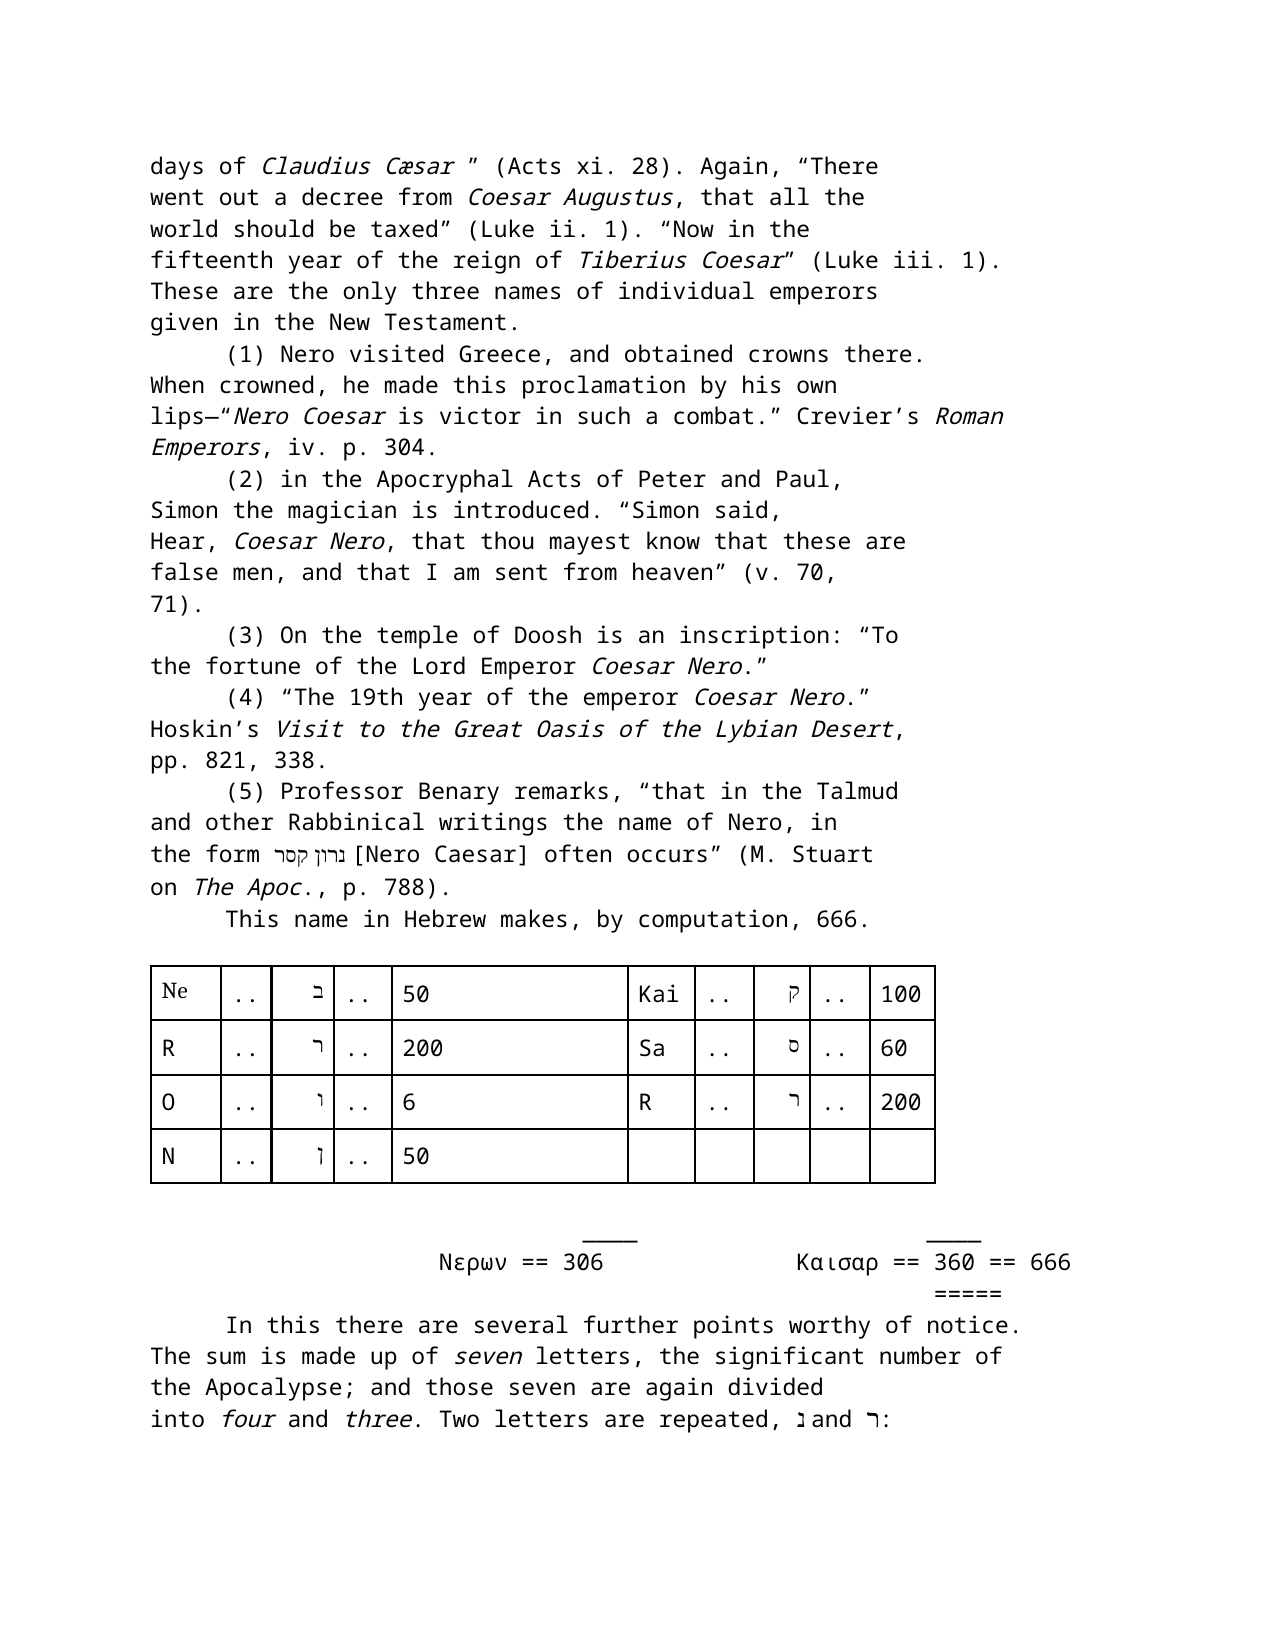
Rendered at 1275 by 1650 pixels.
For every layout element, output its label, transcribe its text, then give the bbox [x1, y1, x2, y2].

text ____ ____ Νερων == 306 Καισαρ == 360 == 666 ===== In this there are several further points worthy of notice. The sum is made up of seven letters, the significant number of the Apocalypse; and those seven are again divided into four and three. Two letters are repeated, נ and ר: [150, 1215, 1125, 1464]
text days of Claudius Cæsar ” (Acts xi. 28). Again, “There went out a decree from Coesar Augustus, that all the world should be taxed” (Luke ii. 1). “Now in the fifteenth year of the reign of Tiberius Coesar” (Luke iii. 1). These are the only three names of individual emperors given in the New Testament. (1) Nero visited Greece, and obtained crowns there. When crowned, he made this proclamation by his own lips—“Nero Coesar is victor in such a combat.” Crevier’s Roman Emperors, iv. p. 304. (2) in the Apocryphal Acts of Peter and Paul, Simon the magician is introduced. “Simon said, Hear, Coesar Nero, that thou mayest know that these are false men, and that I am sent from heaven” (v. 70, 71). (3) On the temple of Doosh is an inscription: “To the fortune of the Lord Emperor Coesar Nero.” (4) “The 19th year of the emperor Coesar Nero.” Hoskin’s Visit to the Great Oasis of the Lybian Desert, pp. 821, 338. (5) Professor Benary remarks, “that in the Talmud and other Rabbinical writings the name of Nero, in the form נרון קסר [Nero Caesar] often occurs” (M. Stuart on The Apoc., p. 788). This name in Hebrew makes, by computation, 666. [150, 150, 1125, 934]
